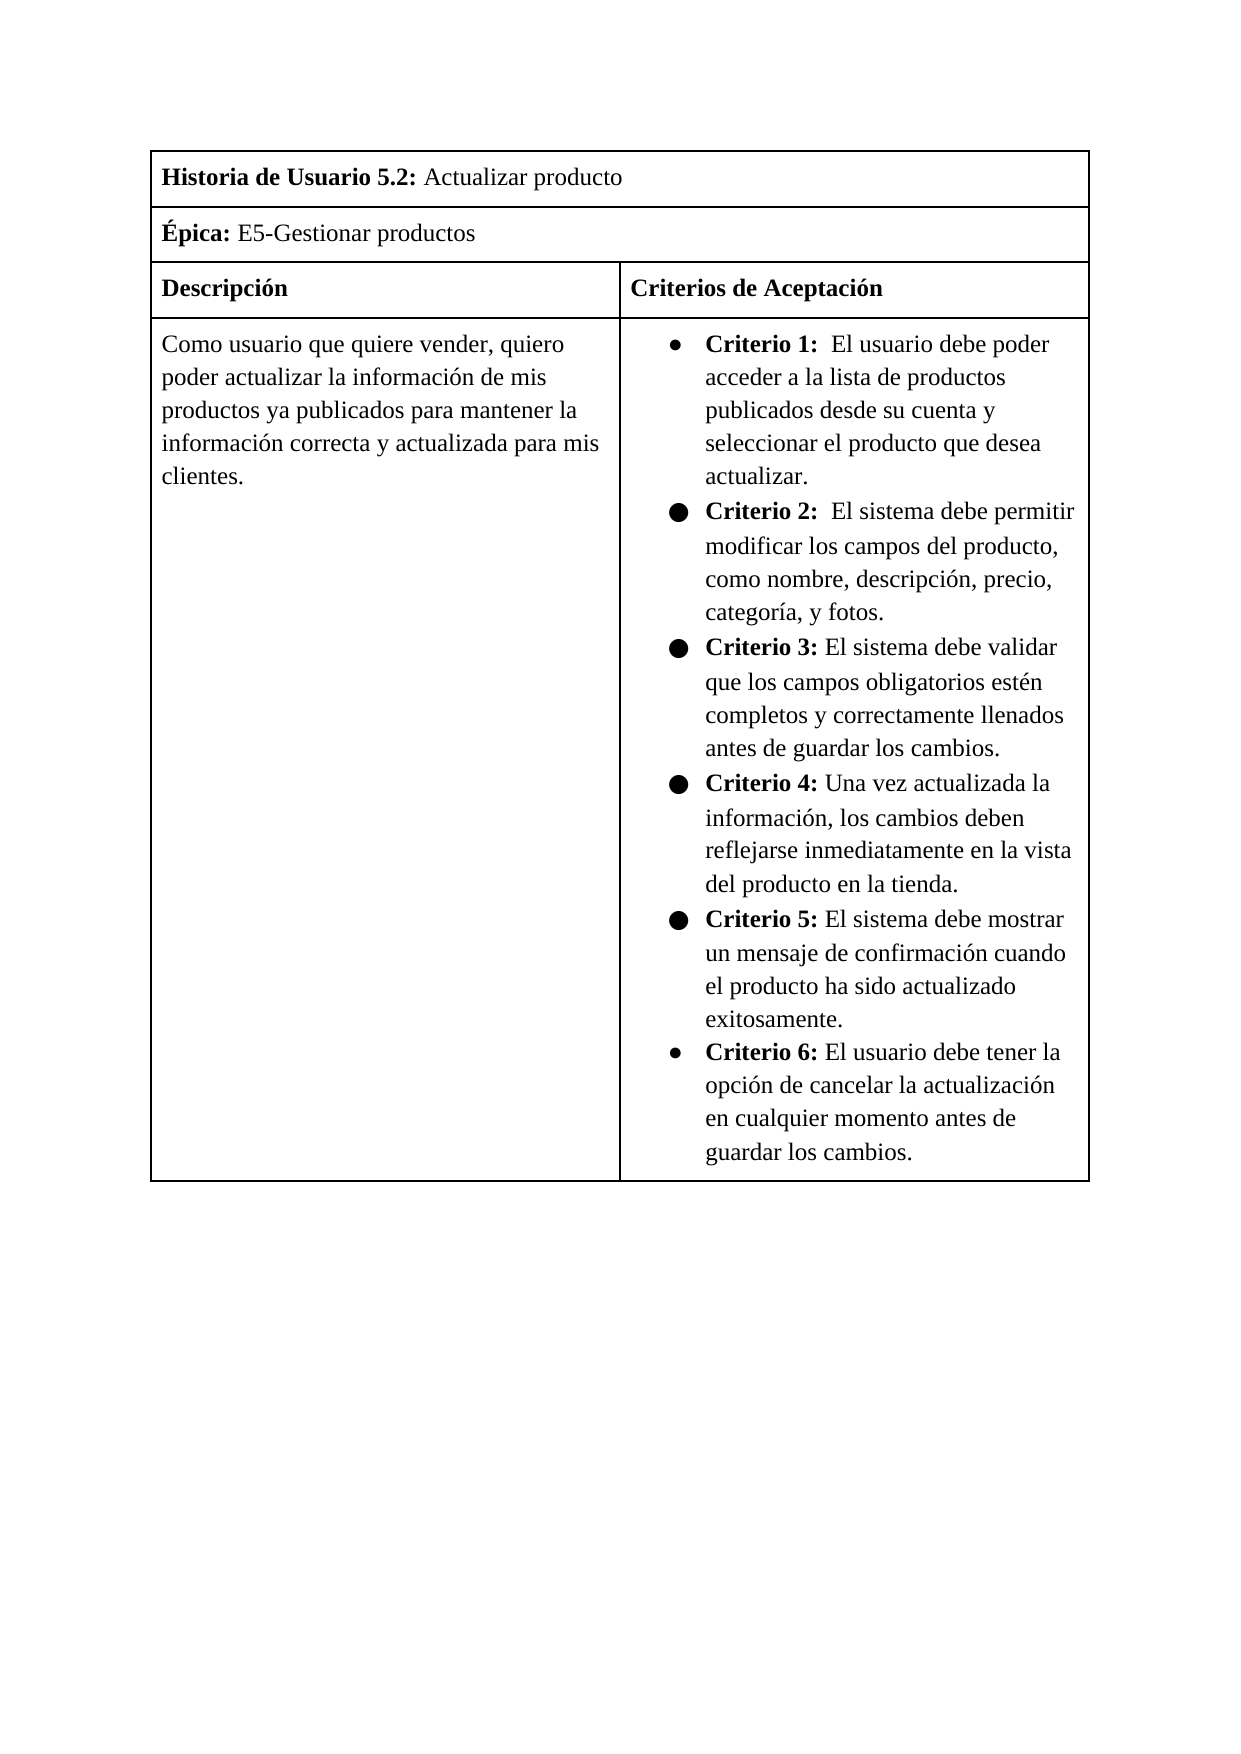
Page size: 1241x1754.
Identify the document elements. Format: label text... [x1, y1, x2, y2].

table_cell Descripción [152, 263, 619, 317]
table_cell Criterios de Aceptación [621, 263, 1088, 317]
table_cell Criterio 1: El usuario debe poder acceder a la lista de productos publicados desde su cuenta y seleccionar el producto que desea actualizar. Criterio 2: El sistema debe permitir modificar los campos del producto, como nombre, descripción, precio, categoría, y fotos. Criterio 3: El sistema debe validar que los campos obligatorios estén completos y correctamente llenados antes de guardar los cambios. Criterio 4: Una vez actualizada la información, los cambios deben reflejarse inmediatamente en la vista del producto en la tienda. Criterio 5: El sistema debe mostrar un mensaje de confirmación cuando el producto ha sido actualizado exitosamente. Criterio 6: El usuario debe tener la opción de cancelar la actualización en cualquier momento antes de guardar los cambios. [621, 319, 1088, 1179]
table_cell Épica: E5-Gestionar productos [152, 208, 1088, 261]
table_header Historia de Usuario 5.2: Actualizar producto [152, 152, 1088, 206]
table_cell Como usuario que quiere vender, quiero poder actualizar la información de mis productos ya publicados para mantener la información correcta y actualizada para mis clientes. [152, 319, 619, 1179]
